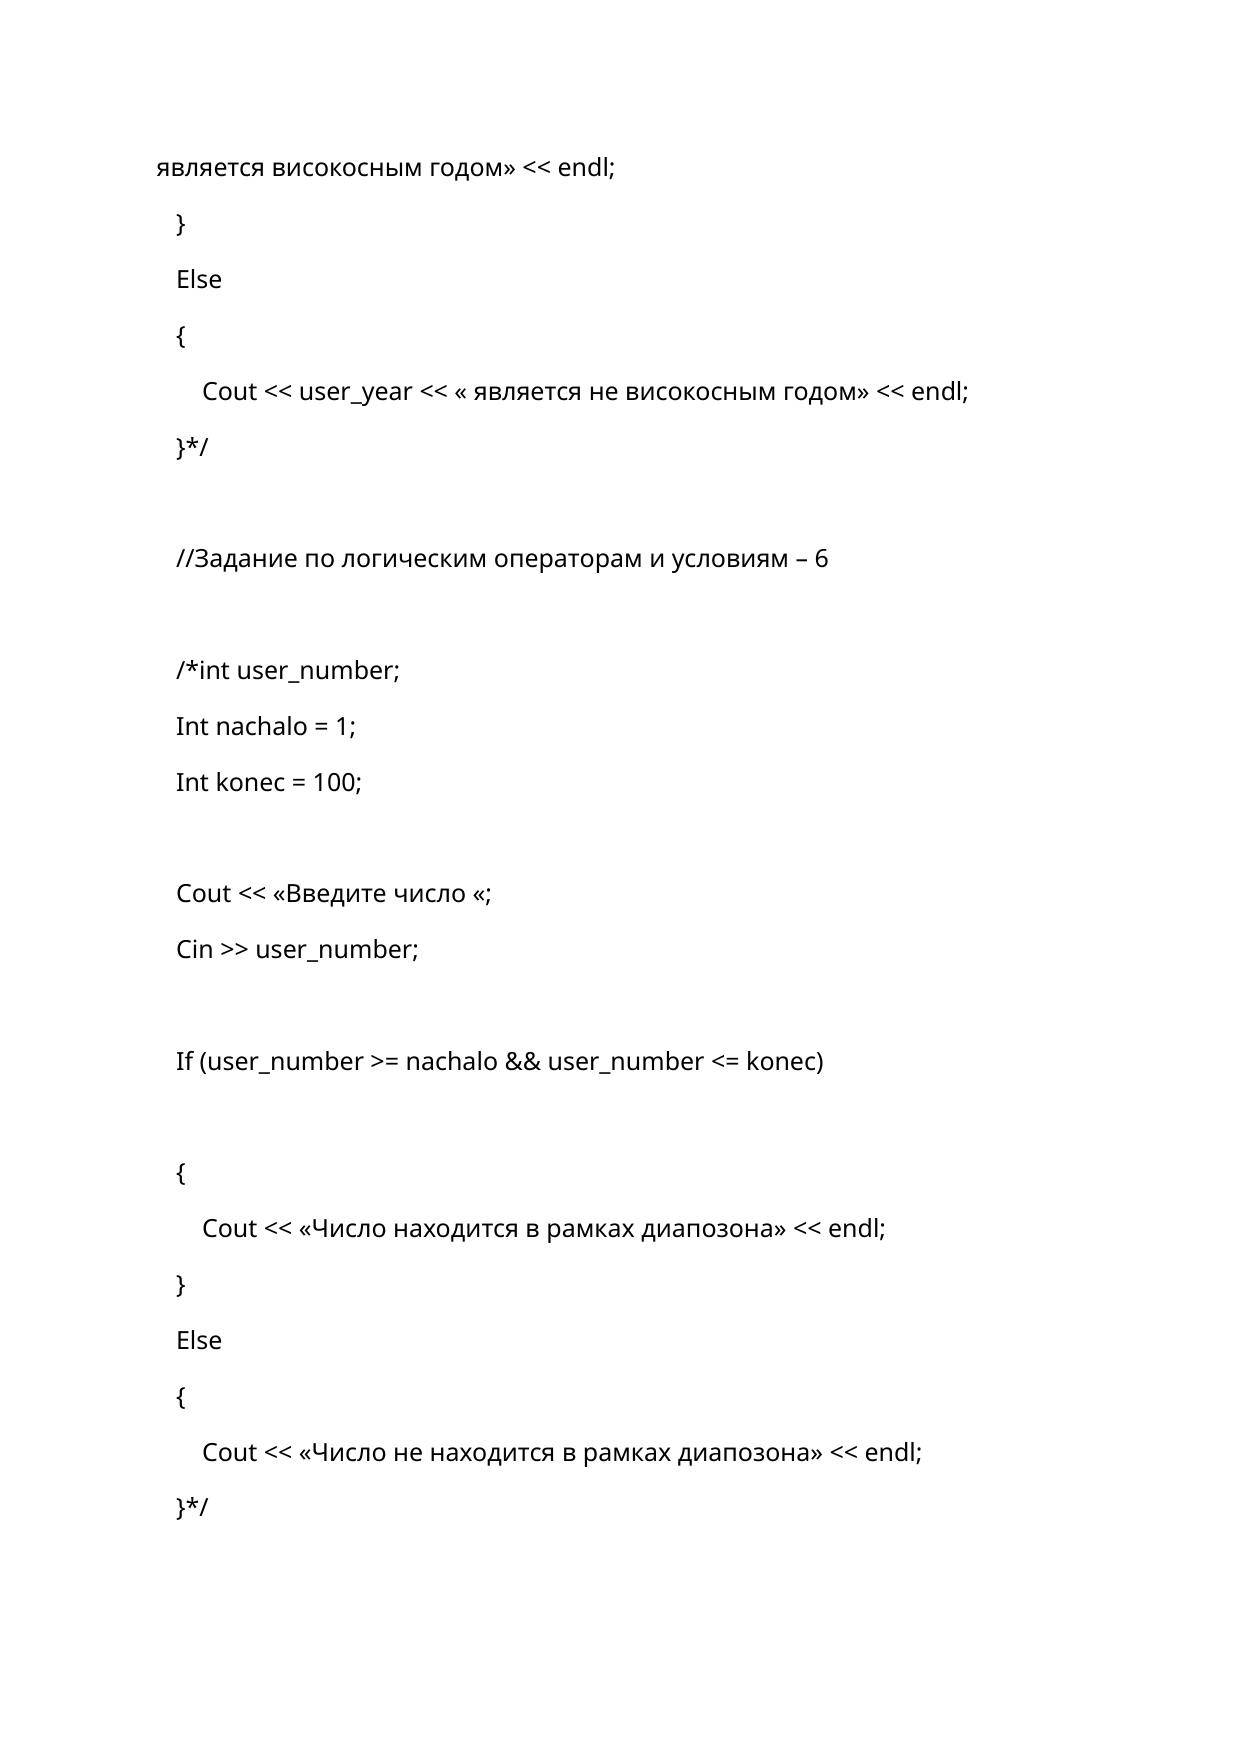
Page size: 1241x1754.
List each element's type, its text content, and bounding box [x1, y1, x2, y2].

text { [150, 317, 1090, 352]
text }*/ [150, 1490, 1090, 1524]
text Cout << «Число не находится в рамках диапозона» << endl; [150, 1434, 1090, 1468]
text Cin >> user_number; [150, 932, 1090, 966]
text /*int user_number; [150, 652, 1090, 687]
text Else [150, 262, 1090, 296]
text }*/ [150, 429, 1090, 463]
text //Задание по логическим операторам и условиям – 6 [150, 541, 1090, 575]
text Else [150, 1322, 1090, 1357]
text Int konec = 100; [150, 764, 1090, 798]
text If (user_number >= nachalo && user_number <= konec) [150, 1043, 1090, 1077]
text Cout << «Введите число «; [150, 876, 1090, 910]
text { [150, 1155, 1090, 1189]
text Cout << user_year << « является не високосным годом» << endl; [150, 373, 1090, 407]
text является високосным годом» << endl; [150, 150, 1090, 184]
text } [150, 1267, 1090, 1301]
text Int nachalo = 1; [150, 708, 1090, 742]
text } [150, 206, 1090, 240]
text { [150, 1378, 1090, 1412]
text Cout << «Число находится в рамках диапозона» << endl; [150, 1211, 1090, 1245]
